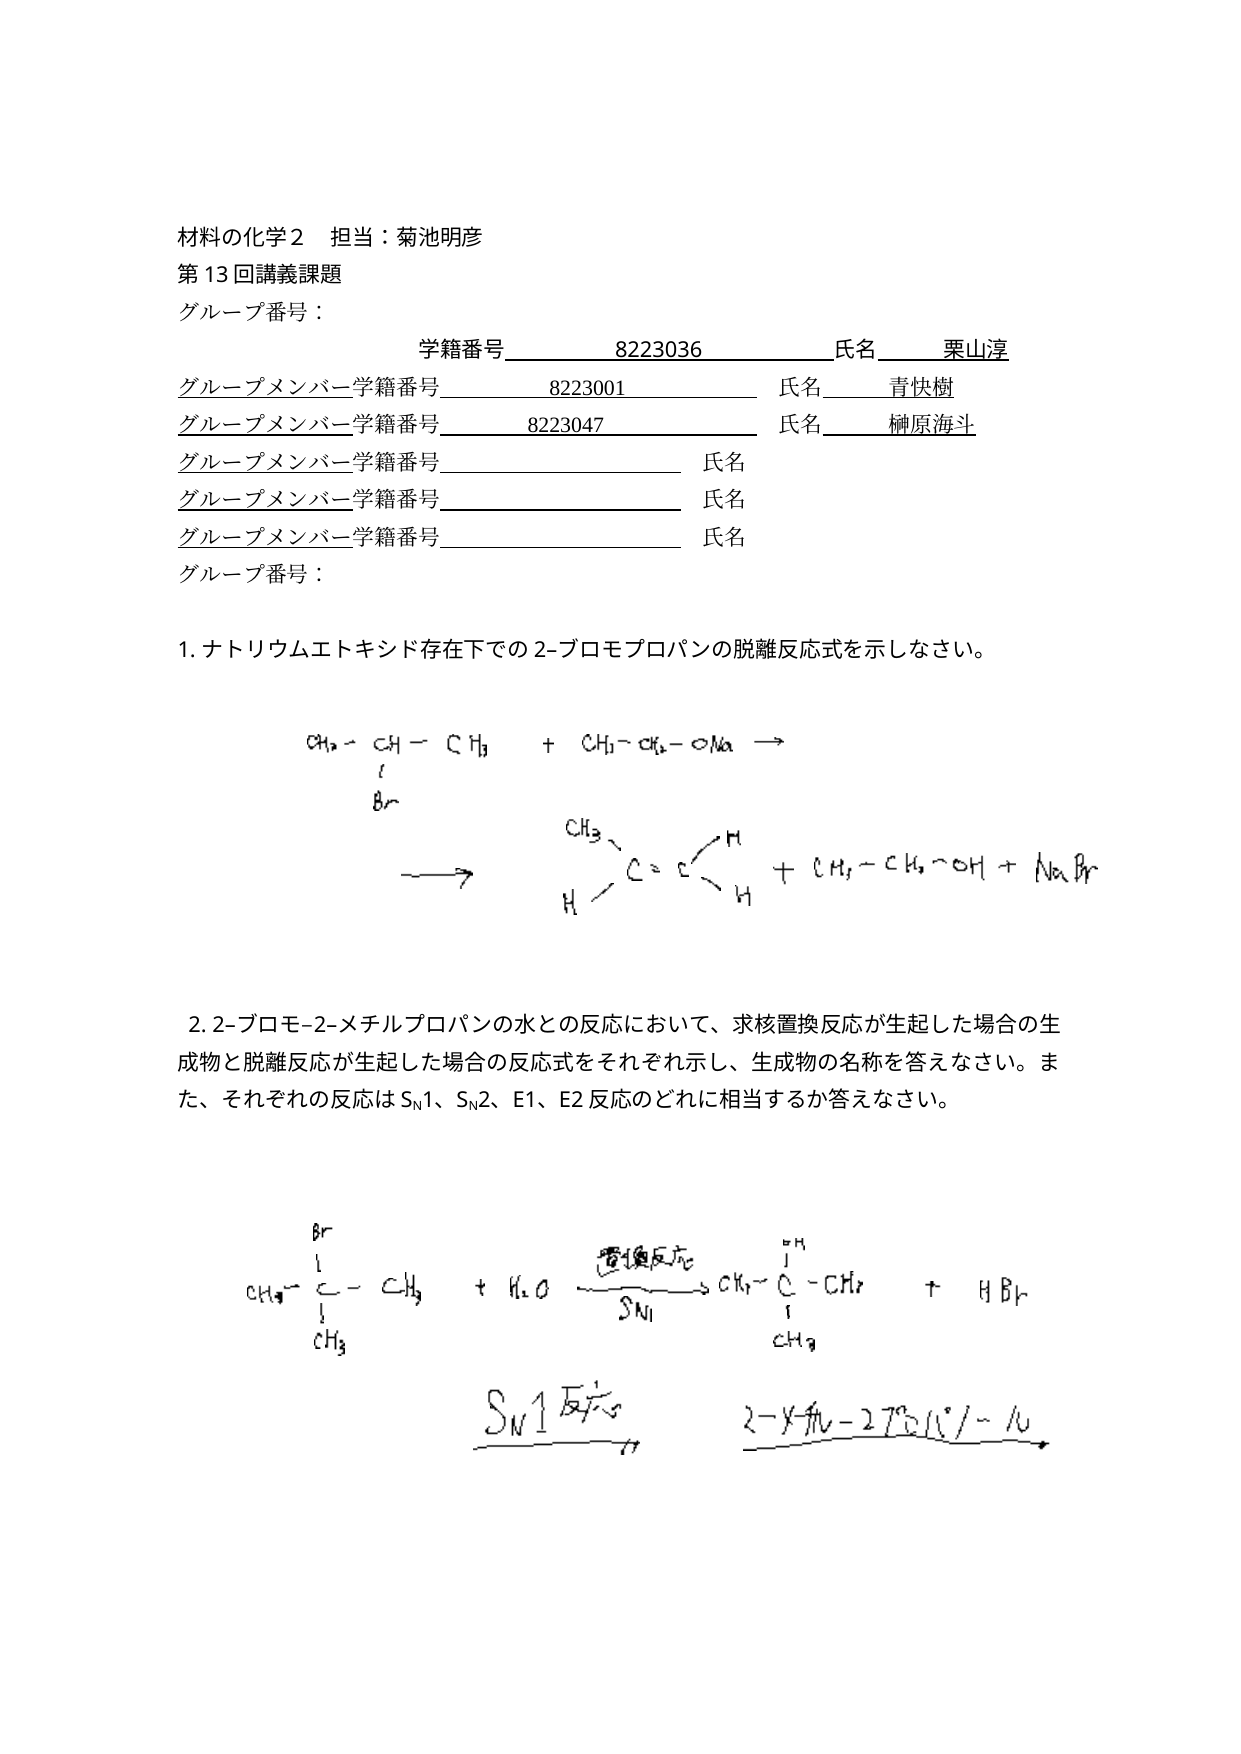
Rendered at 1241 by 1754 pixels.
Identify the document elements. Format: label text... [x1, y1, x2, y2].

picture [691, 836, 720, 864]
picture [247, 1283, 362, 1349]
text 第13回講義課題 [177, 254, 1063, 292]
picture [307, 734, 487, 759]
text グループメンバー学籍番号 氏名 [177, 442, 1019, 479]
picture [924, 1281, 942, 1297]
picture [474, 1279, 485, 1296]
picture [473, 1379, 640, 1455]
picture [563, 889, 577, 915]
picture [510, 1275, 549, 1299]
picture [313, 1223, 334, 1241]
picture [566, 818, 621, 851]
picture [678, 862, 689, 877]
picture [401, 868, 473, 889]
text グループメンバー学籍番号 8223001 氏名 青快樹 [177, 367, 1019, 404]
picture [577, 1244, 709, 1295]
picture [980, 1276, 1029, 1306]
text グループメンバー学籍番号 氏名 [177, 517, 1019, 554]
picture [627, 858, 660, 881]
picture [783, 1238, 805, 1269]
picture [325, 1329, 345, 1356]
picture [773, 1331, 802, 1347]
picture [735, 885, 752, 906]
picture [373, 764, 399, 811]
text グループ番号： [177, 554, 1063, 592]
text 材料の化学２ 担当：菊池明彦 [177, 217, 1063, 254]
picture [743, 1401, 1051, 1451]
picture [727, 829, 741, 847]
picture [382, 1272, 421, 1306]
picture [814, 853, 1016, 882]
text 1. ナトリウムエトキシド存在下での2–ブロモプロパンの脱離反応式を示しなさい。 [177, 629, 1063, 667]
picture [582, 734, 733, 755]
picture [619, 1296, 652, 1322]
picture [701, 877, 721, 891]
text グループメンバー学籍番号 8223047 氏名 榊原海斗 [177, 404, 1019, 442]
text 2. 2–ブロモ–2–メチルプロパンの水との反応において、求核置換反応が生起した場合の生成物と脱離反応が生起した場合の反応式をそれぞれ示し、生成物の名称を答えなさい。また、それぞれの反応はSN1、SN2、E1、E2反応のどれに相当するか答えなさい。 [177, 1004, 1063, 1117]
picture [590, 883, 614, 902]
picture [543, 738, 554, 753]
text 学籍番号 8223036 氏名 栗山淳 [177, 329, 1063, 367]
picture [1036, 852, 1098, 884]
text グループメンバー学籍番号 氏名 [177, 479, 1019, 517]
picture [773, 861, 794, 886]
picture [719, 1271, 863, 1319]
text グループ番号： [177, 292, 1063, 329]
picture [753, 737, 784, 747]
picture [316, 1254, 321, 1272]
picture [806, 1338, 815, 1352]
